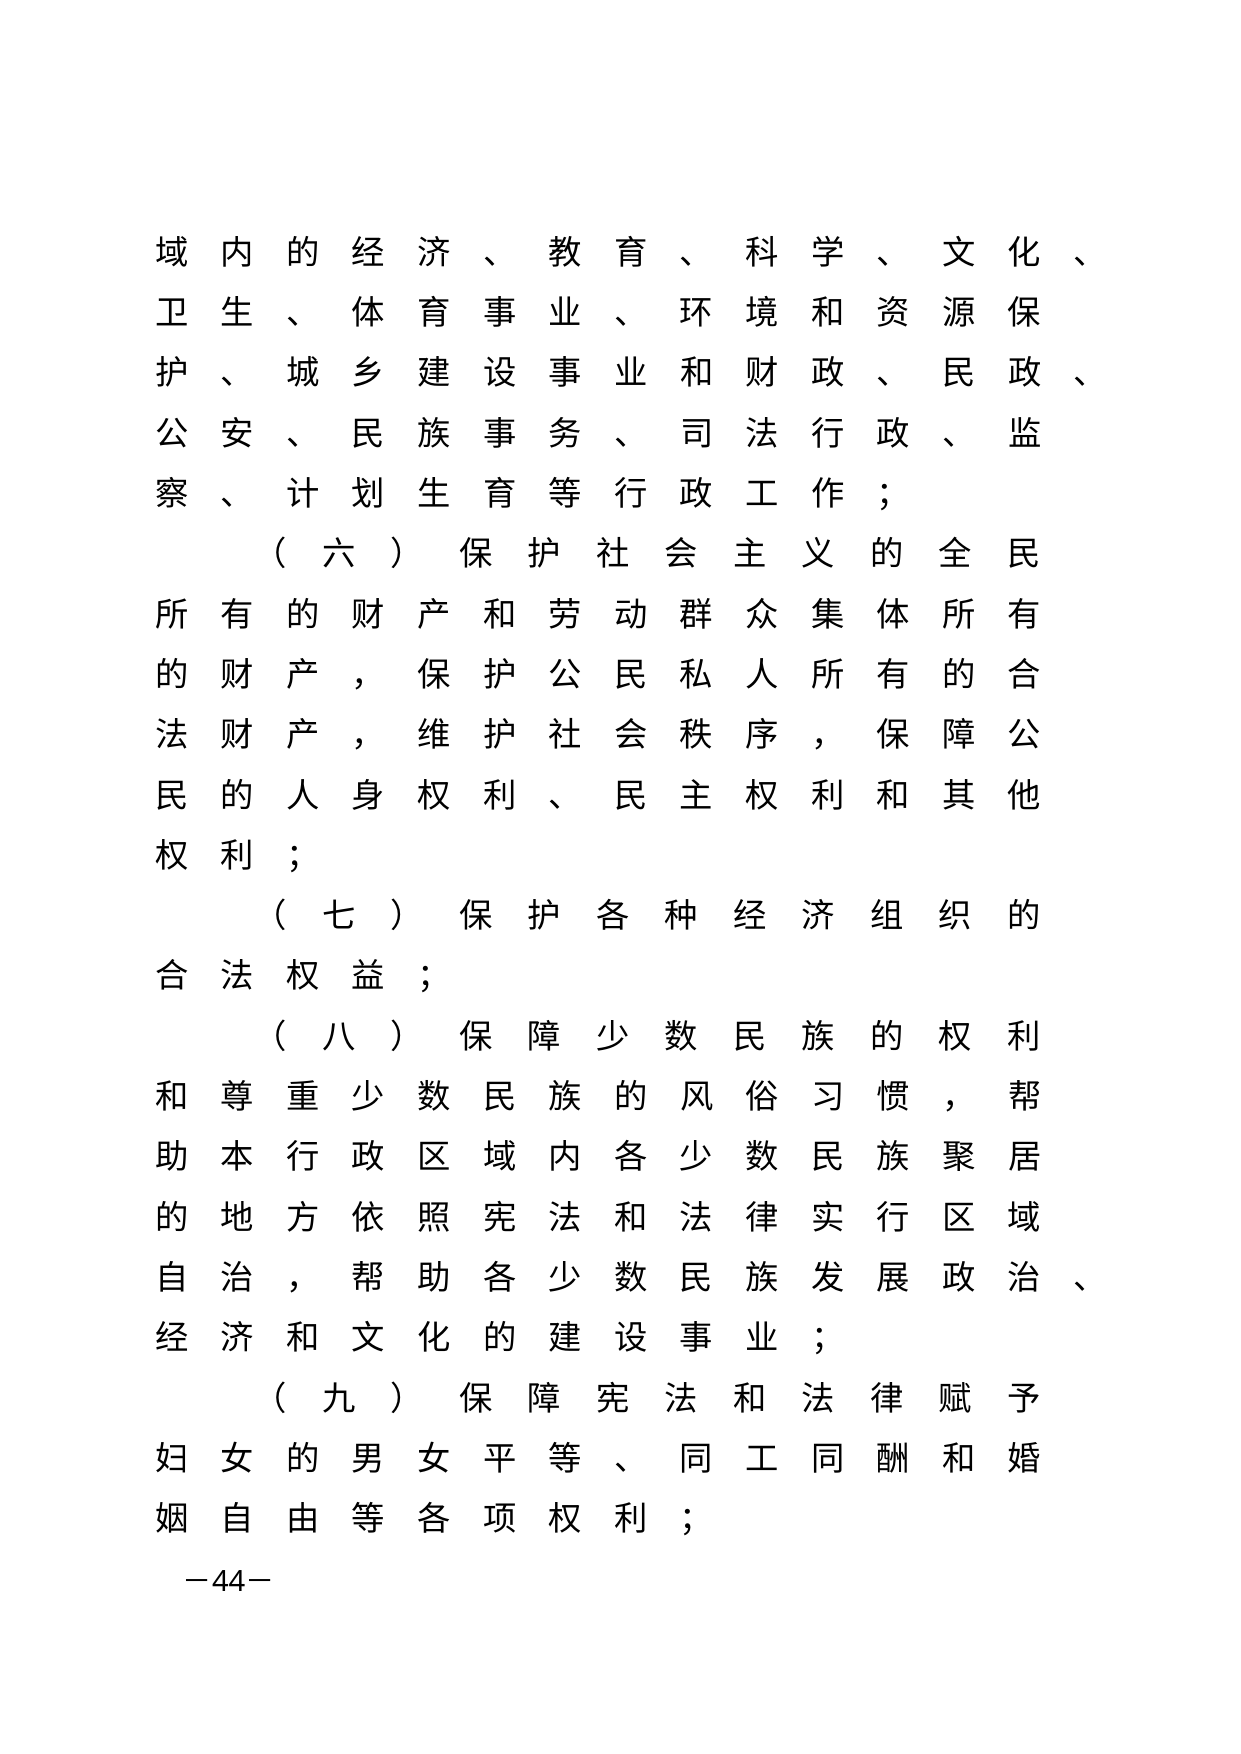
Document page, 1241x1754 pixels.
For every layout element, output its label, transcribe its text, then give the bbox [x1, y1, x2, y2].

text （七）保护各种经济组织的合法权益； [155, 883, 1073, 1003]
text （五）执行国民经济和社会发展计划、预算，管理本行政区域内的经济、教育、科学、文化、卫生、体育事业、环境和资源保护、城乡建设事业和财政、民政、公安、民族事务、司法行政、监察、计划生育等行政工作； [155, 219, 1073, 521]
text （九）保障宪法和法律赋予妇女的男女平等、同工同酬和婚姻自由等各项权利； [155, 1365, 1073, 1546]
text （八）保障少数民族的权利和尊重少数民族的风俗习惯，帮助本行政区域内各少数民族聚居的地方依照宪法和法律实行区域自治，帮助各少数民族发展政治、经济和文化的建设事业； [155, 1003, 1073, 1365]
text （六）保护社会主义的全民所有的财产和劳动群众集体所有的财产，保护公民私人所有的合法财产，维护社会秩序，保障公民的人身权利、民主权利和其他权利； [155, 521, 1073, 883]
